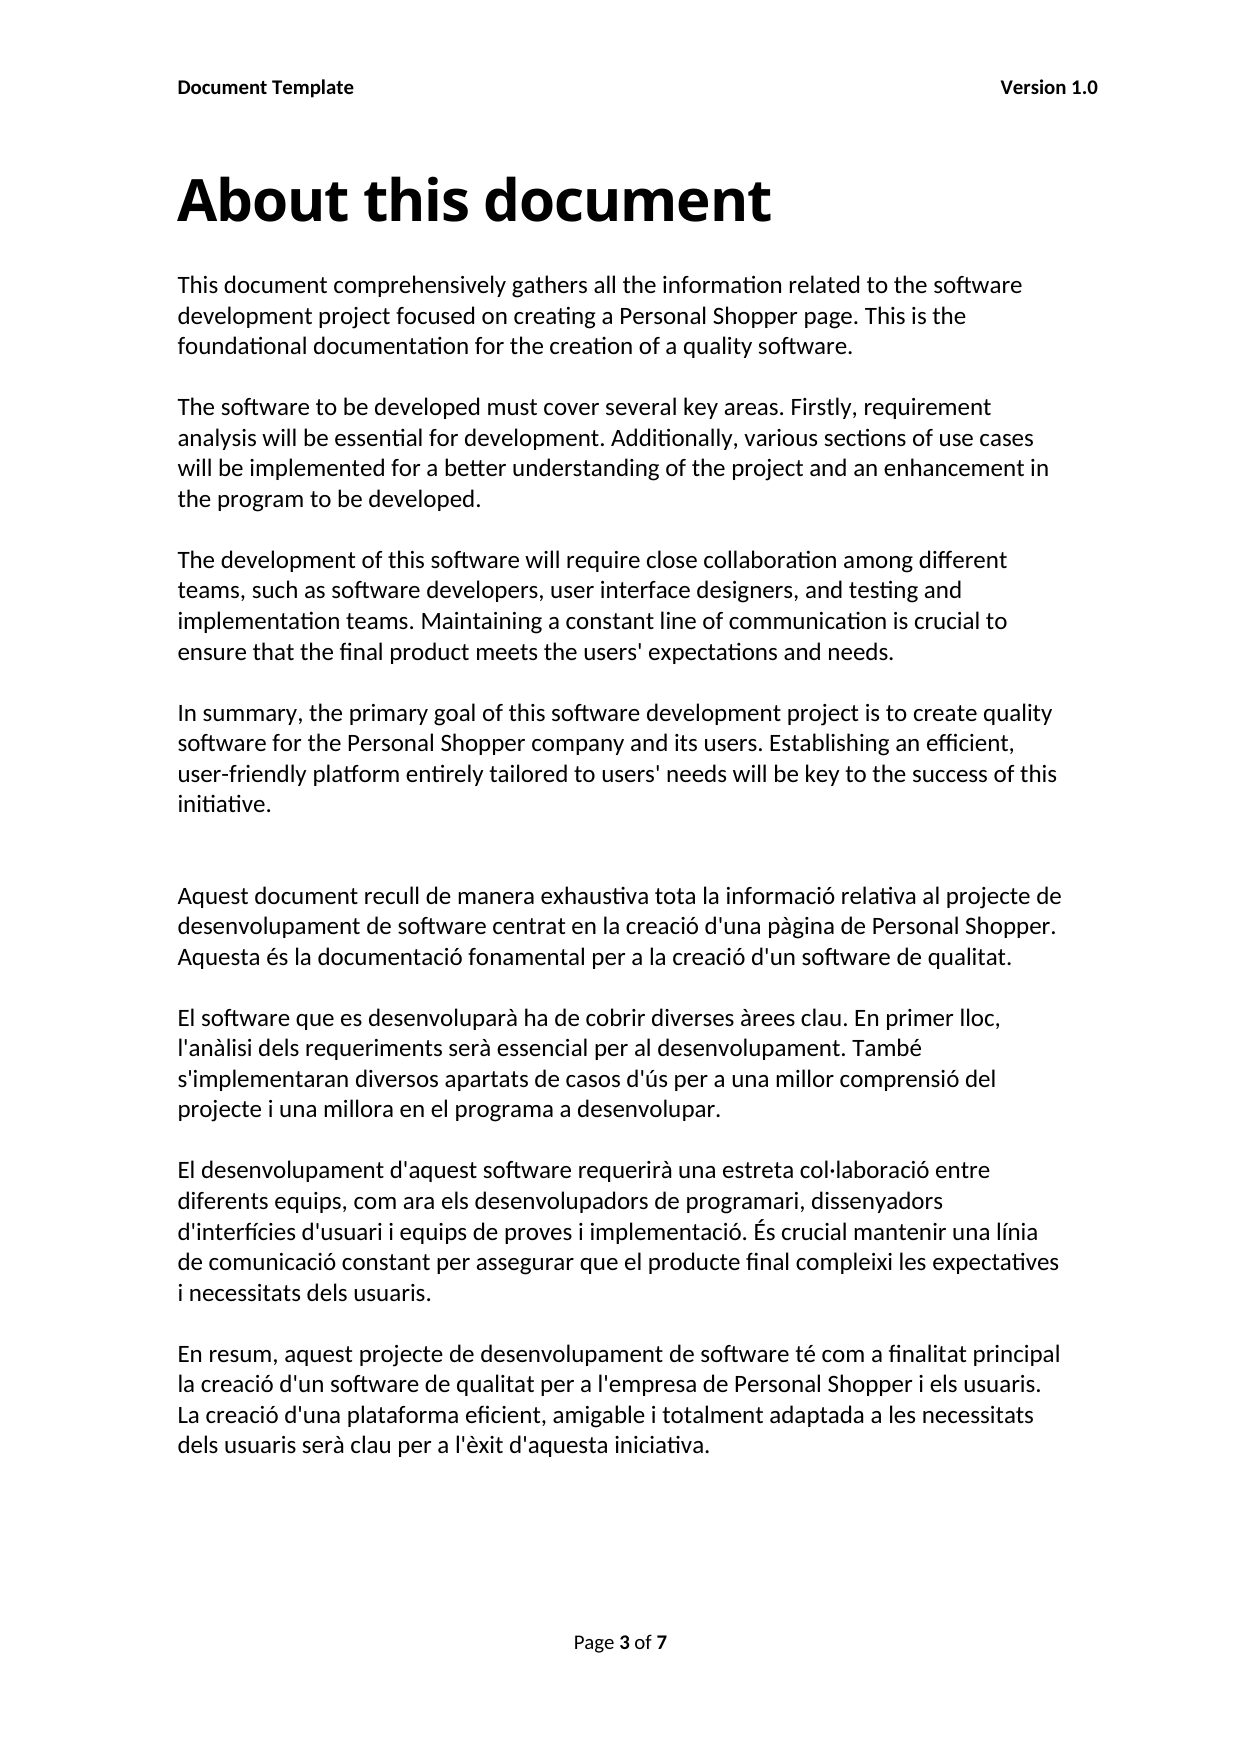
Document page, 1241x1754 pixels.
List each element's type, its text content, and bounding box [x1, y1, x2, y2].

text The software to be developed must cover several key areas. Firstly, requirement analysis will be essential for development. Additionally, various sections of use cases will be implemented for a better understanding of the project and an enhancement in the program to be developed. [177, 392, 1063, 514]
title About this document [177, 159, 1063, 239]
text En resum, aquest projecte de desenvolupament de software té com a finalitat principal la creació d'un software de qualitat per a l'empresa de Personal Shopper i els usuaris. La creació d'una plataforma eficient, amigable i totalment adaptada a les necessitats dels usuaris serà clau per a l'èxit d'aquesta iniciativa. [177, 1338, 1063, 1460]
text Aquest document recull de manera exhaustiva tota la informació relativa al projecte de desenvolupament de software centrat en la creació d'una pàgina de Personal Shopper. Aquesta és la documentació fonamental per a la creació d'un software de qualitat. [177, 880, 1063, 971]
text This document comprehensively gathers all the information related to the software development project focused on creating a Personal Shopper page. This is the foundational documentation for the creation of a quality software. [177, 269, 1063, 361]
text In summary, the primary goal of this software development project is to create quality software for the Personal Shopper company and its users. Establishing an efficient, user-friendly platform entirely tailored to users' needs will be key to the success of this initiative. [177, 697, 1063, 819]
text The development of this software will require close collaboration among different teams, such as software developers, user interface designers, and testing and implementation teams. Maintaining a constant line of communication is crucial to ensure that the final product meets the users' expectations and needs. [177, 544, 1063, 666]
text El software que es desenvoluparà ha de cobrir diverses àrees clau. En primer lloc, l'anàlisi dels requeriments serà essencial per al desenvolupament. També s'implementaran diversos apartats de casos d'ús per a una millor comprensió del projecte i una millora en el programa a desenvolupar. [177, 1002, 1063, 1124]
text El desenvolupament d'aquest software requerirà una estreta col·laboració entre diferents equips, com ara els desenvolupadors de programari, dissenyadors d'interfícies d'usuari i equips de proves i implementació. És crucial mantenir una línia de comunicació constant per assegurar que el producte final compleixi les expectatives i necessitats dels usuaris. [177, 1154, 1063, 1307]
